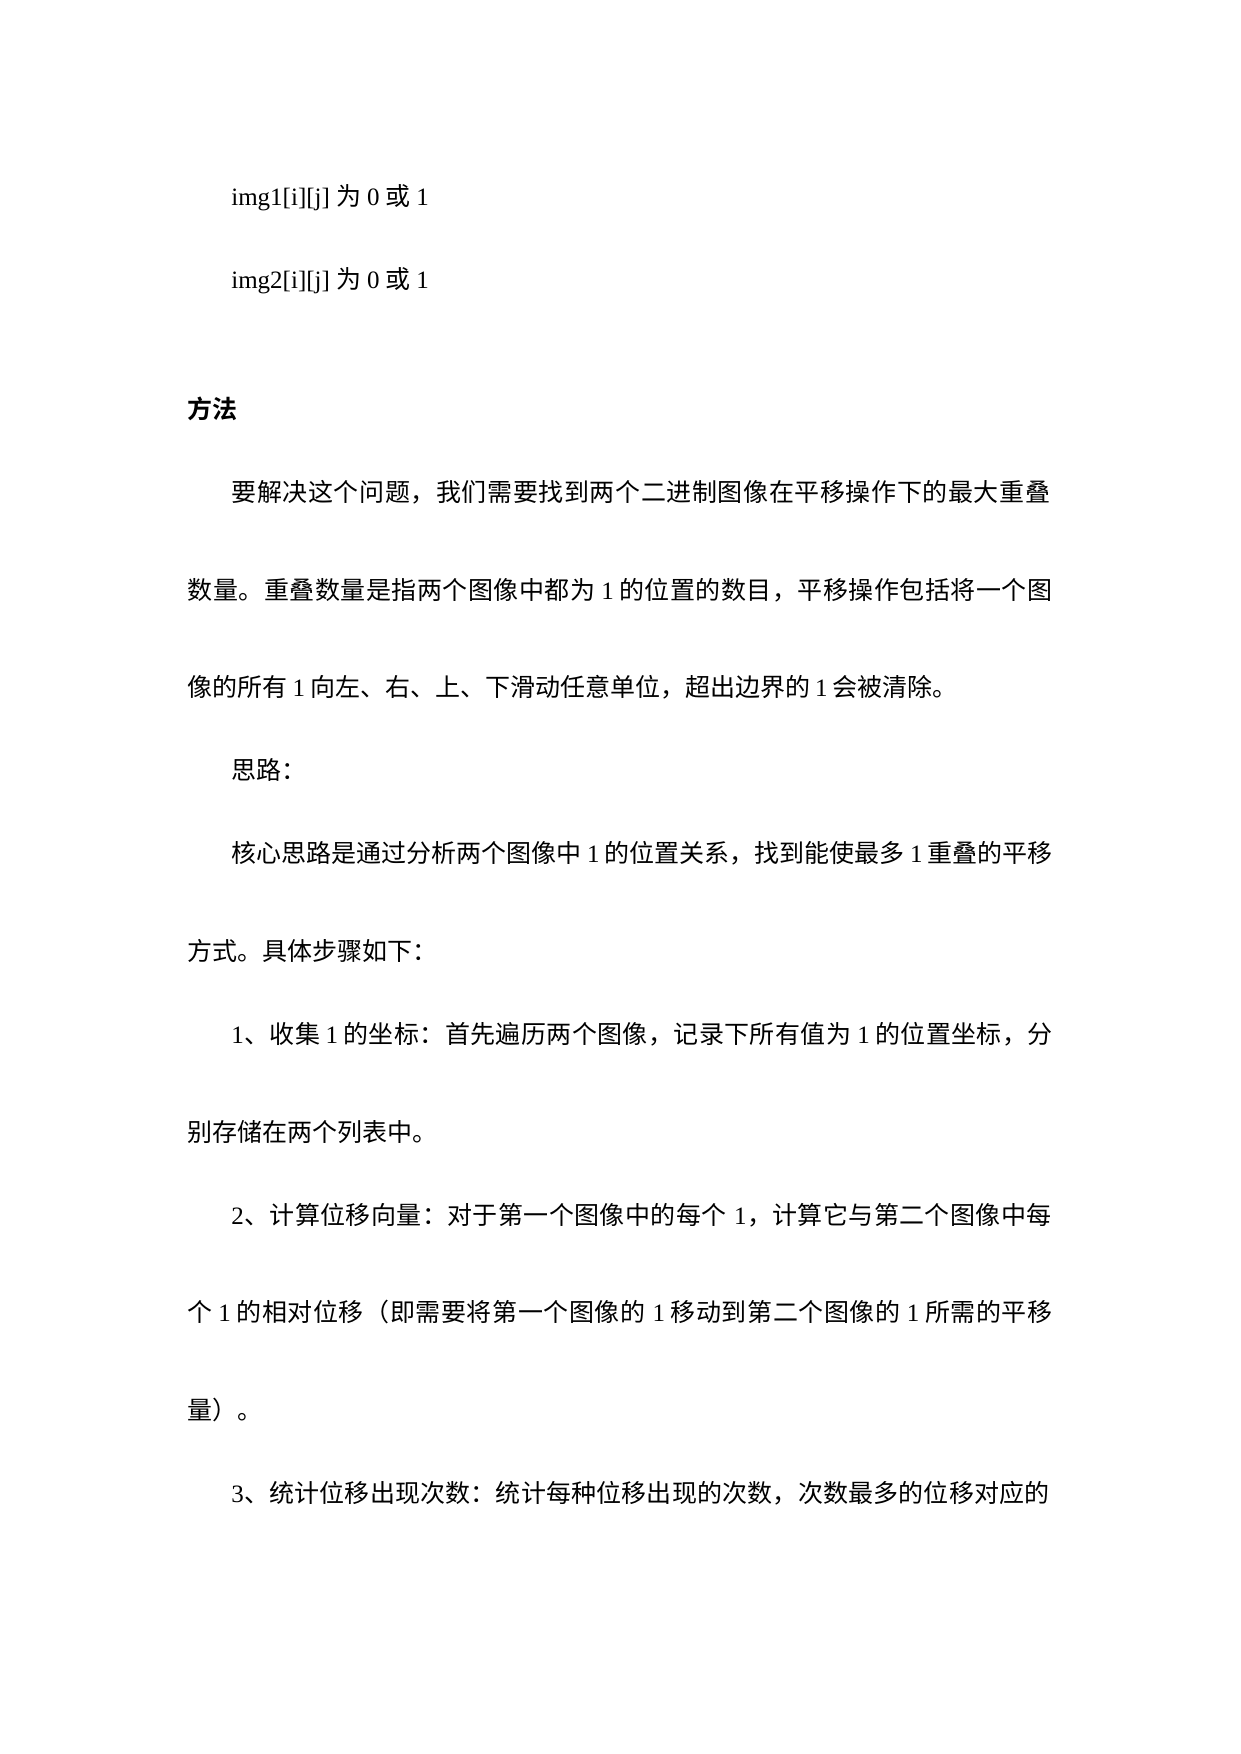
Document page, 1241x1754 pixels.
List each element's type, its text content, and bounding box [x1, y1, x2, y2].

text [187, 1459, 1053, 1524]
text 要解决这个问题，我们需要找到两个二进制图像在平移操作下的最大重叠数量。重叠数量是指两个图像中都为1的位置的数目，平移操作包括将一个图像的所有1向左、右、上、下滑动任意单位，超出边界的1会被清除。 [187, 458, 1053, 718]
text 核心思路是通过分析两个图像中1的位置关系，找到能使最多1重叠的平移方式。具体步骤如下： [187, 819, 1053, 982]
text img2[i][j] 为 0 或 1 [187, 245, 1053, 310]
text 1、收集1的坐标：首先遍历两个图像，记录下所有值为1的位置坐标，分别存储在两个列表中。 [187, 1000, 1053, 1163]
text img1[i][j] 为 0 或 1 [187, 162, 1053, 227]
text 思路： [187, 736, 1053, 801]
subtitle 方法 [187, 375, 1053, 440]
text 2、计算位移向量：对于第一个图像中的每个1，计算它与第二个图像中每个1的相对位移（即需要将第一个图像的1移动到第二个图像的1所需的平移量）。 [187, 1181, 1053, 1441]
